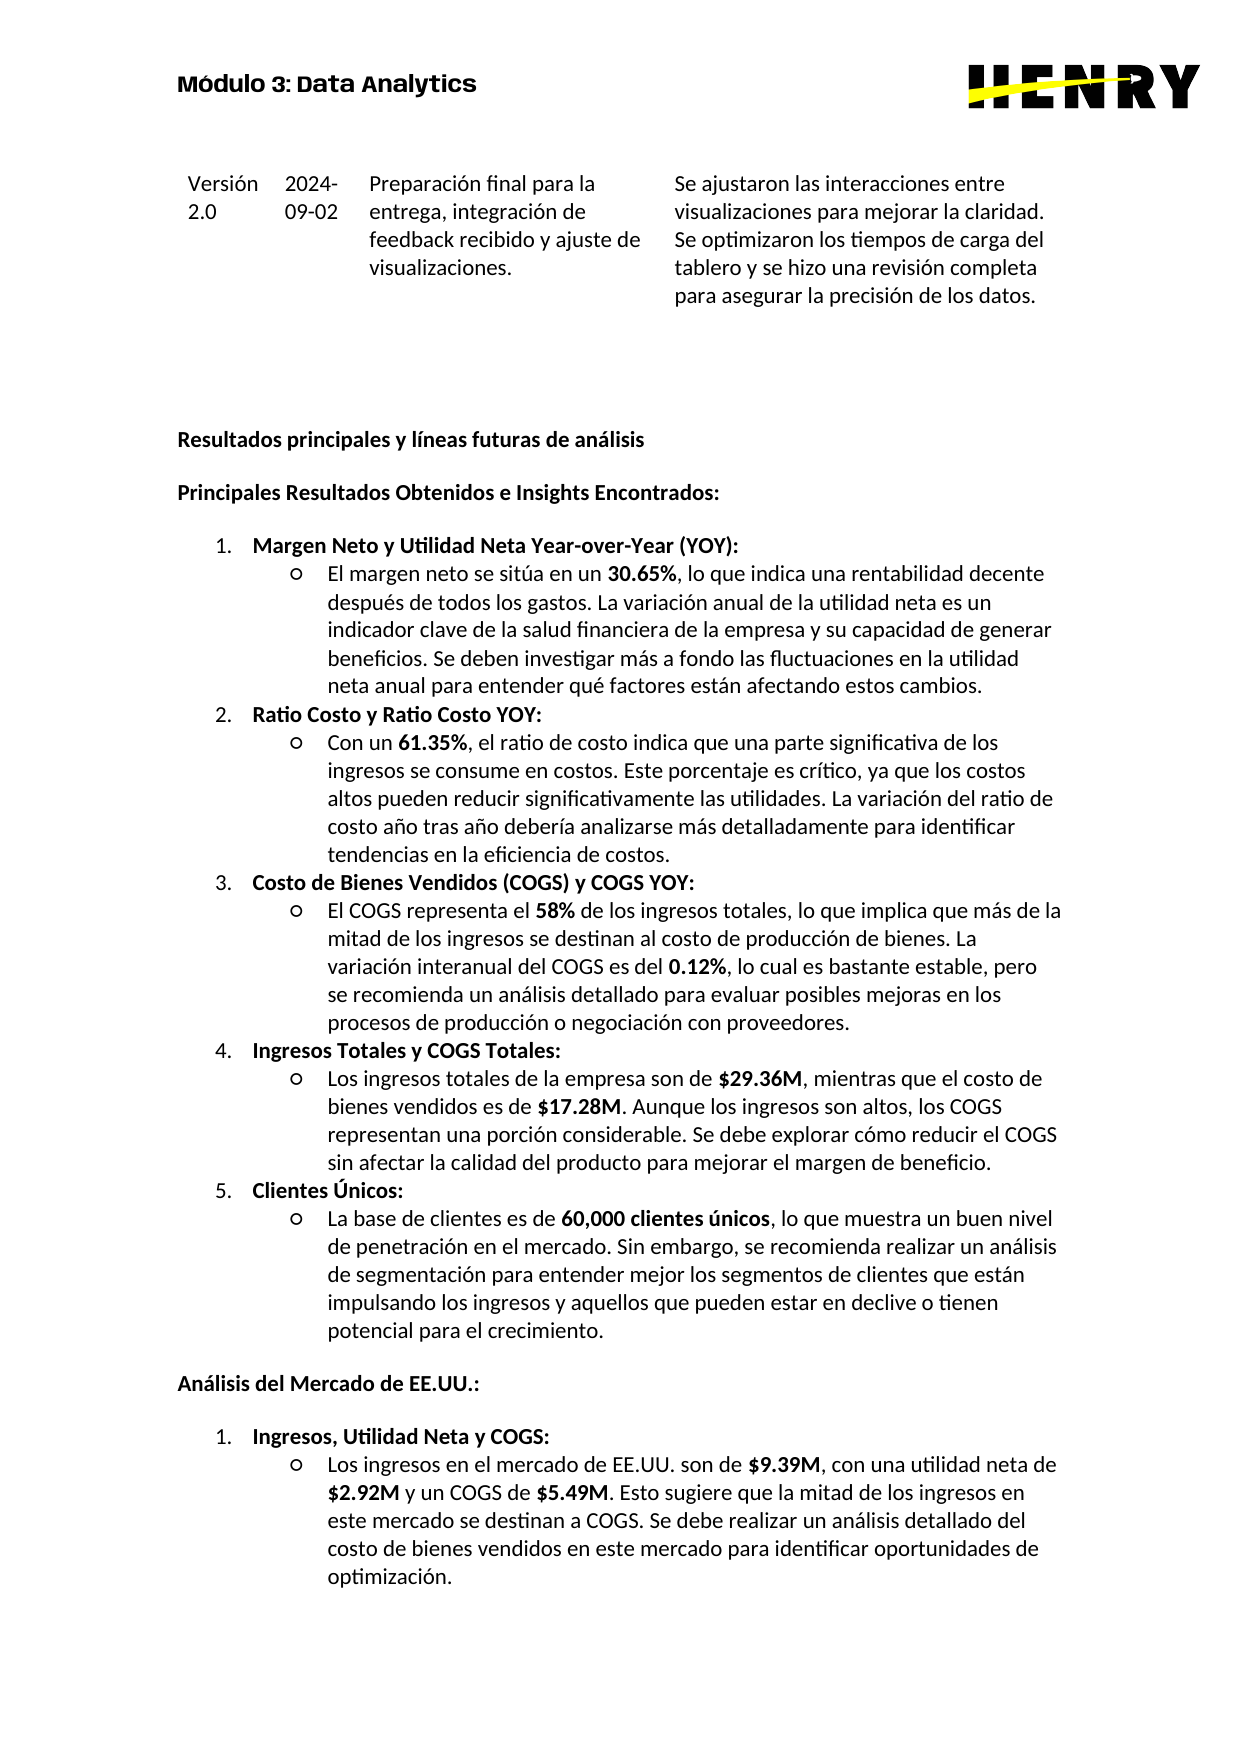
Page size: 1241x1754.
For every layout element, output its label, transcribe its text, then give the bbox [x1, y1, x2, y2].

list Ratio Costo y Ratio Costo YOY: [215, 700, 1063, 728]
list Los ingresos en el mercado de EE.UU. son de $9.39M, con una utilidad neta de $2.92M y un COGS de $5.49M. Esto sugiere que la mitad de los ingresos en este mercado se destinan a COGS. Se debe realizar un análisis detallado del costo de bienes vendidos en este mercado para identificar oportunidades de optimización. [290, 1450, 1063, 1590]
list El COGS representa el 58% de los ingresos totales, lo que implica que más de la mitad de los ingresos se destinan al costo de producción de bienes. La variación interanual del COGS es del 0.12%, lo cual es bastante estable, pero se recomienda un análisis detallado para evaluar posibles mejoras en los procesos de producción o negociación con proveedores. [290, 896, 1063, 1036]
list Ingresos Totales y COGS Totales: [215, 1036, 1063, 1064]
text Resultados principales y líneas futuras de análisis [177, 426, 1063, 453]
list Margen Neto y Utilidad Neta Year-over-Year (YOY): [215, 532, 1063, 559]
table_cell 2024-09-02 [274, 159, 359, 336]
table_cell Preparación final para la entrega, integración de feedback recibido y ajuste de visualizaciones. [359, 159, 664, 336]
text Análisis del Mercado de EE.UU.: [177, 1369, 1063, 1397]
text Principales Resultados Obtenidos e Insights Encontrados: [177, 478, 1063, 507]
list Ingresos, Utilidad Neta y COGS: [215, 1422, 1063, 1450]
list Costo de Bienes Vendidos (COGS) y COGS YOY: [215, 868, 1063, 896]
list Con un 61.35%, el ratio de costo indica que una parte significativa de los ingresos se consume en costos. Este porcentaje es crítico, ya que los costos altos pueden reducir significativamente las utilidades. La variación del ratio de costo año tras año debería analizarse más detalladamente para identificar tendencias en la eficiencia de costos. [290, 728, 1063, 868]
picture [949, 30, 1232, 140]
list Clientes Únicos: [215, 1176, 1063, 1204]
table_cell Versión 2.0 [177, 159, 274, 336]
table_cell Se ajustaron las interacciones entre visualizaciones para mejorar la claridad. Se optimizaron los tiempos de carga del tablero y se hizo una revisión completa para asegurar la precisión de los datos. [664, 159, 1063, 336]
list El margen neto se sitúa en un 30.65%, lo que indica una rentabilidad decente después de todos los gastos. La variación anual de la utilidad neta es un indicador clave de la salud financiera de la empresa y su capacidad de generar beneficios. Se deben investigar más a fondo las fluctuaciones en la utilidad neta anual para entender qué factores están afectando estos cambios. [290, 559, 1063, 700]
list Los ingresos totales de la empresa son de $29.36M, mientras que el costo de bienes vendidos es de $17.28M. Aunque los ingresos son altos, los COGS representan una porción considerable. Se debe explorar cómo reducir el COGS sin afectar la calidad del producto para mejorar el margen de beneficio. [290, 1064, 1063, 1176]
list La base de clientes es de 60,000 clientes únicos, lo que muestra un buen nivel de penetración en el mercado. Sin embargo, se recomienda realizar un análisis de segmentación para entender mejor los segmentos de clientes que están impulsando los ingresos y aquellos que pueden estar en declive o tienen potencial para el crecimiento. [290, 1204, 1063, 1344]
